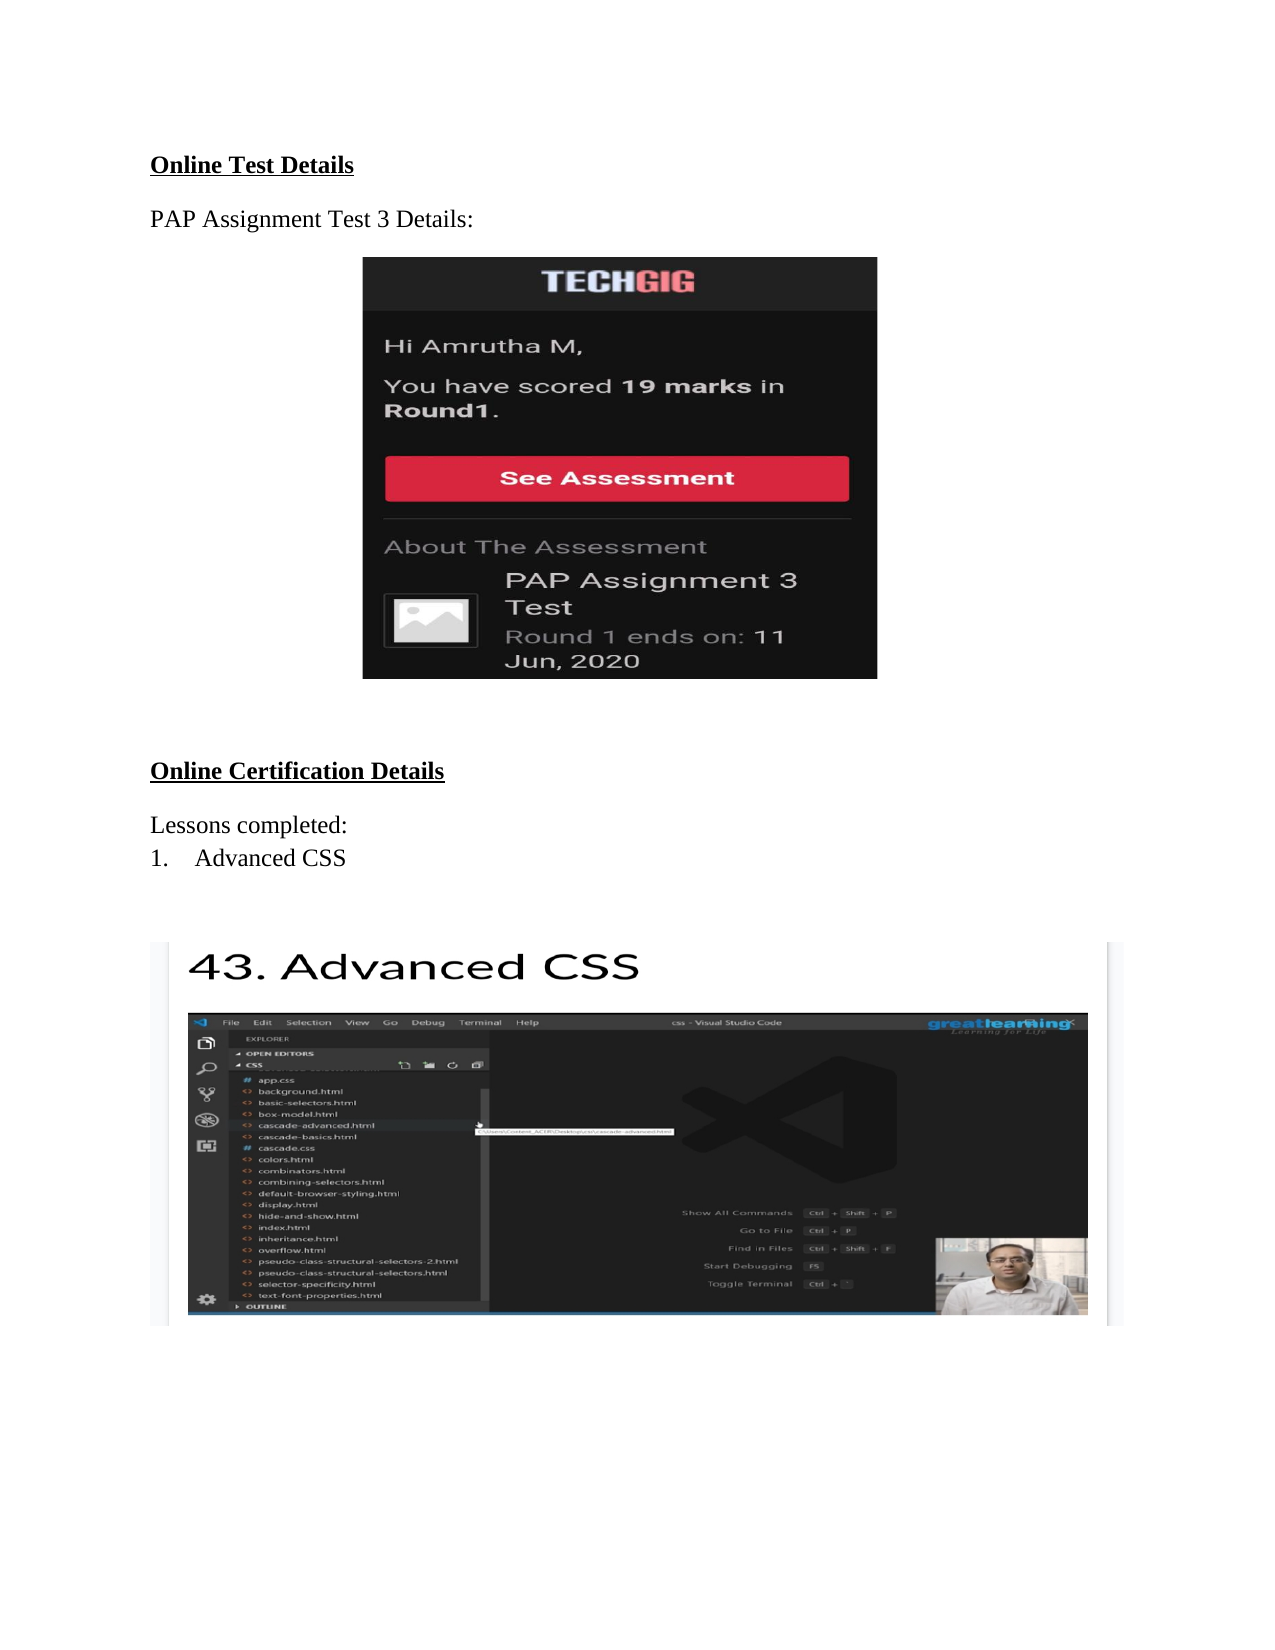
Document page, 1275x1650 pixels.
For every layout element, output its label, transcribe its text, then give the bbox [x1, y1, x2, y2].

text PAP Assignment Test 3 Details: [150, 204, 1125, 233]
list Advanced CSS [150, 843, 1125, 872]
picture [362, 257, 878, 679]
text Online Test Details [150, 150, 1125, 179]
list Lessons completed: [150, 810, 1125, 839]
picture [150, 942, 1124, 1326]
text Online Certification Details [150, 756, 1125, 785]
